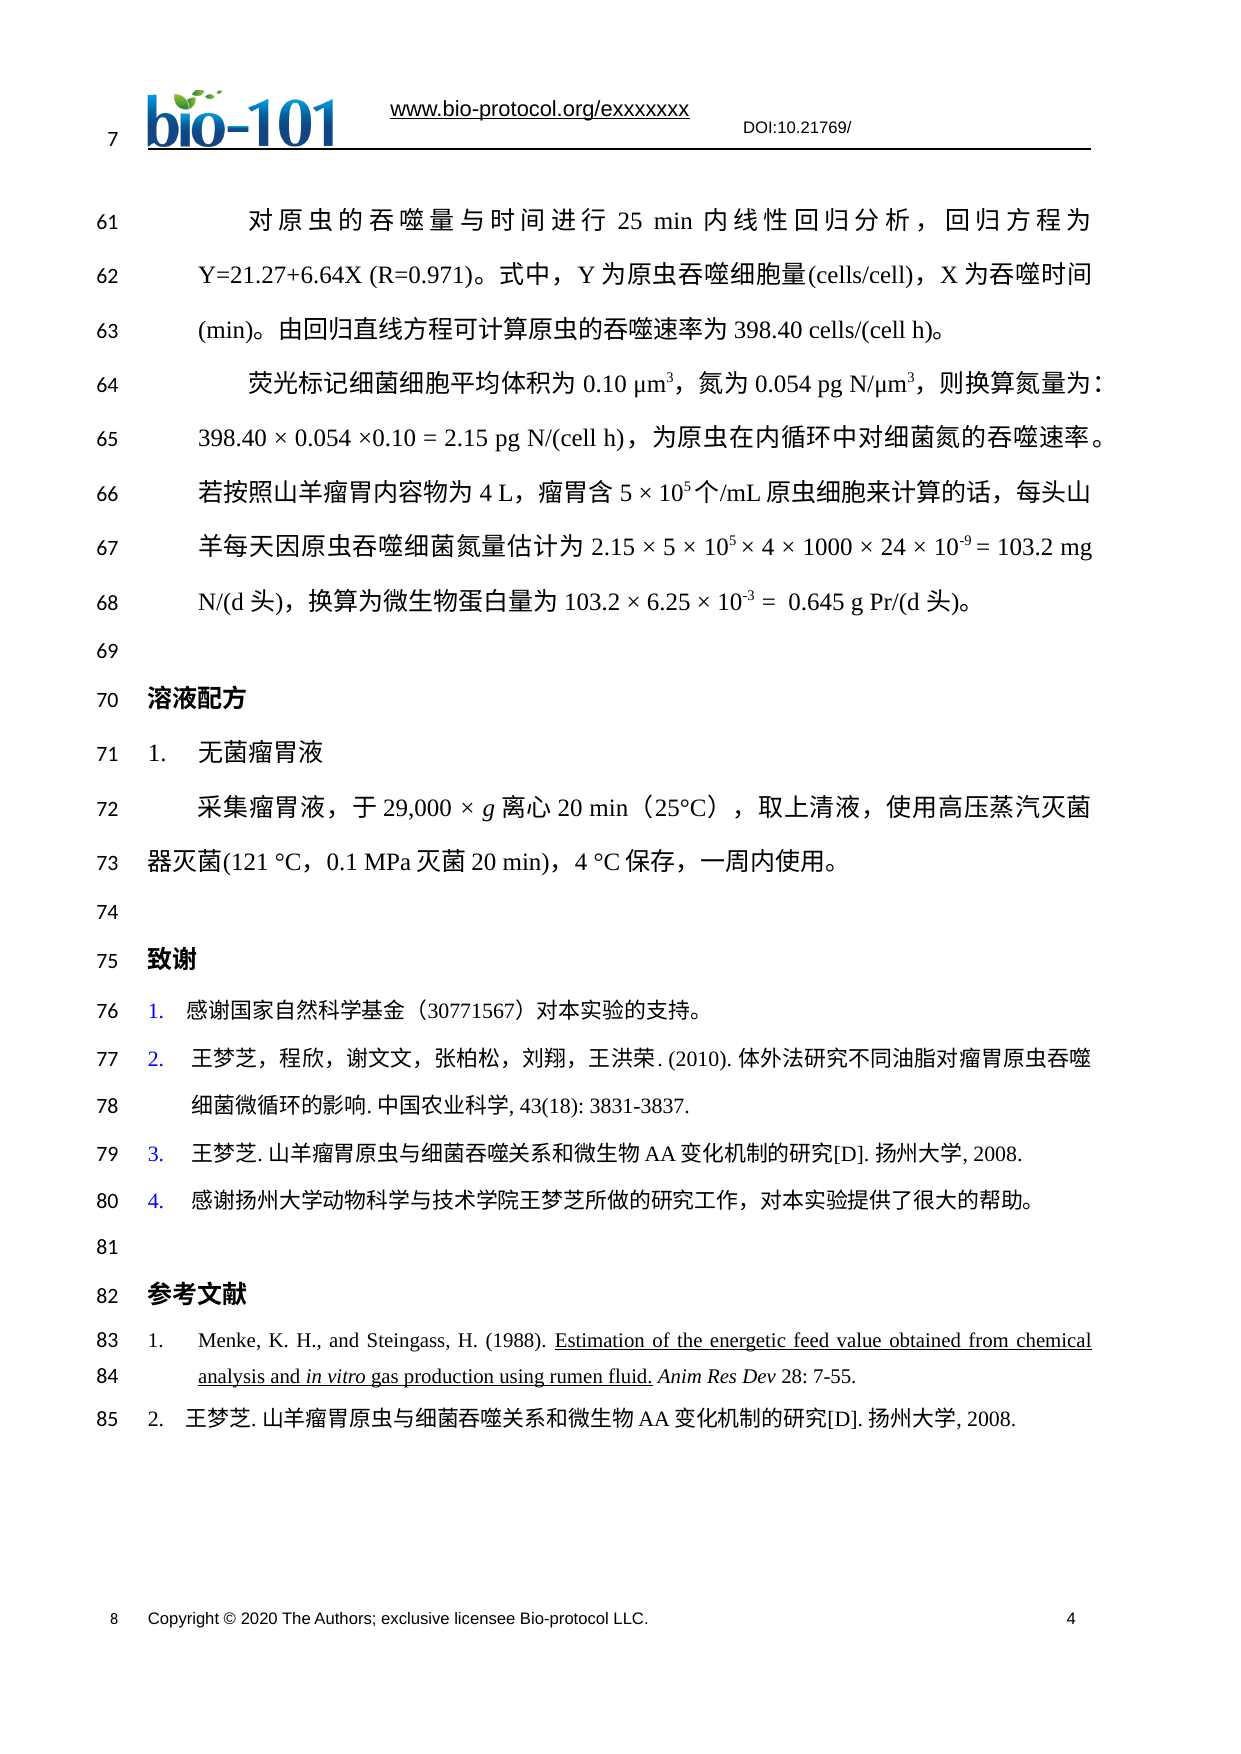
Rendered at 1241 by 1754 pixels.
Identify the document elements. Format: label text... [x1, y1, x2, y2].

list 感谢国家自然科学基金（30771567）对本实验的支持。 [148, 993, 1092, 1025]
text 致谢 [148, 939, 1092, 975]
picture [147, 90, 333, 147]
list 荧光标记细菌细胞平均体积为0.10 μm3，氮为0.054 pg N/μm3，则换算氮量为：398.40 × 0.054 ×0.10 = 2.15 pg N/(cell h)，为原虫在内循环中对细菌氮的吞噬速率。若按照山羊瘤胃内容物为 4 L，瘤胃含 5 × 105 个/mL原虫细胞来计算的话，每头山羊每天因原虫吞噬细菌氮量估计为2.15 × 5 × 105 × 4 × 1000 × 24 × 10-9 = 103.2 mg N/(d 头)，换算为微生物蛋白量为 103.2 × 6.25 × 10-3 = 0.645 g Pr/(d 头)。 [198, 363, 1092, 617]
text 采集瘤胃液，于29,000 × g离心20 min（25°C），取上清液，使用高压蒸汽灭菌器灭菌(121 °C，0.1 MPa灭菌20 min)，4 °C保存，一周内使用。 [148, 787, 1092, 878]
text 溶液配方 [148, 678, 1092, 715]
list 王梦芝. 山羊瘤胃原虫与细菌吞噬关系和微生物AA变化机制的研究[D]. 扬州大学, 2008. [148, 1136, 1092, 1168]
text 参考文献 [148, 1274, 1092, 1310]
list 无菌瘤胃液 [148, 733, 1092, 769]
list 王梦芝. 山羊瘤胃原虫与细菌吞噬关系和微生物AA变化机制的研究[D]. 扬州大学, 2008. [148, 1401, 1092, 1432]
list 对原虫的吞噬量与时间进行25 min内线性回归分析，回归方程为Y=21.27+6.64X (R=0.971)。式中，Y为原虫吞噬细胞量(cells/cell)，X为吞噬时间(min)。由回归直线方程可计算原虫的吞噬速率为398.40 cells/(cell h)。 [198, 200, 1092, 345]
list 感谢扬州大学动物科学与技术学院王梦芝所做的研究工作，对本实验提供了很大的帮助。 [148, 1183, 1092, 1215]
list 王梦芝，程欣，谢文文，张柏松，刘翔，王洪荣. (2010). 体外法研究不同油脂对瘤胃原虫吞噬细菌微循环的影响. 中国农业科学, 43(18): 3831-3837. [148, 1041, 1092, 1120]
list Menke, K. H., and Steingass, H. (1988). Estimation of the energetic feed value obtained from chemical analysis and in vitro gas production using rumen fluid. Anim Res Dev 28: 7-55. [148, 1328, 1092, 1388]
